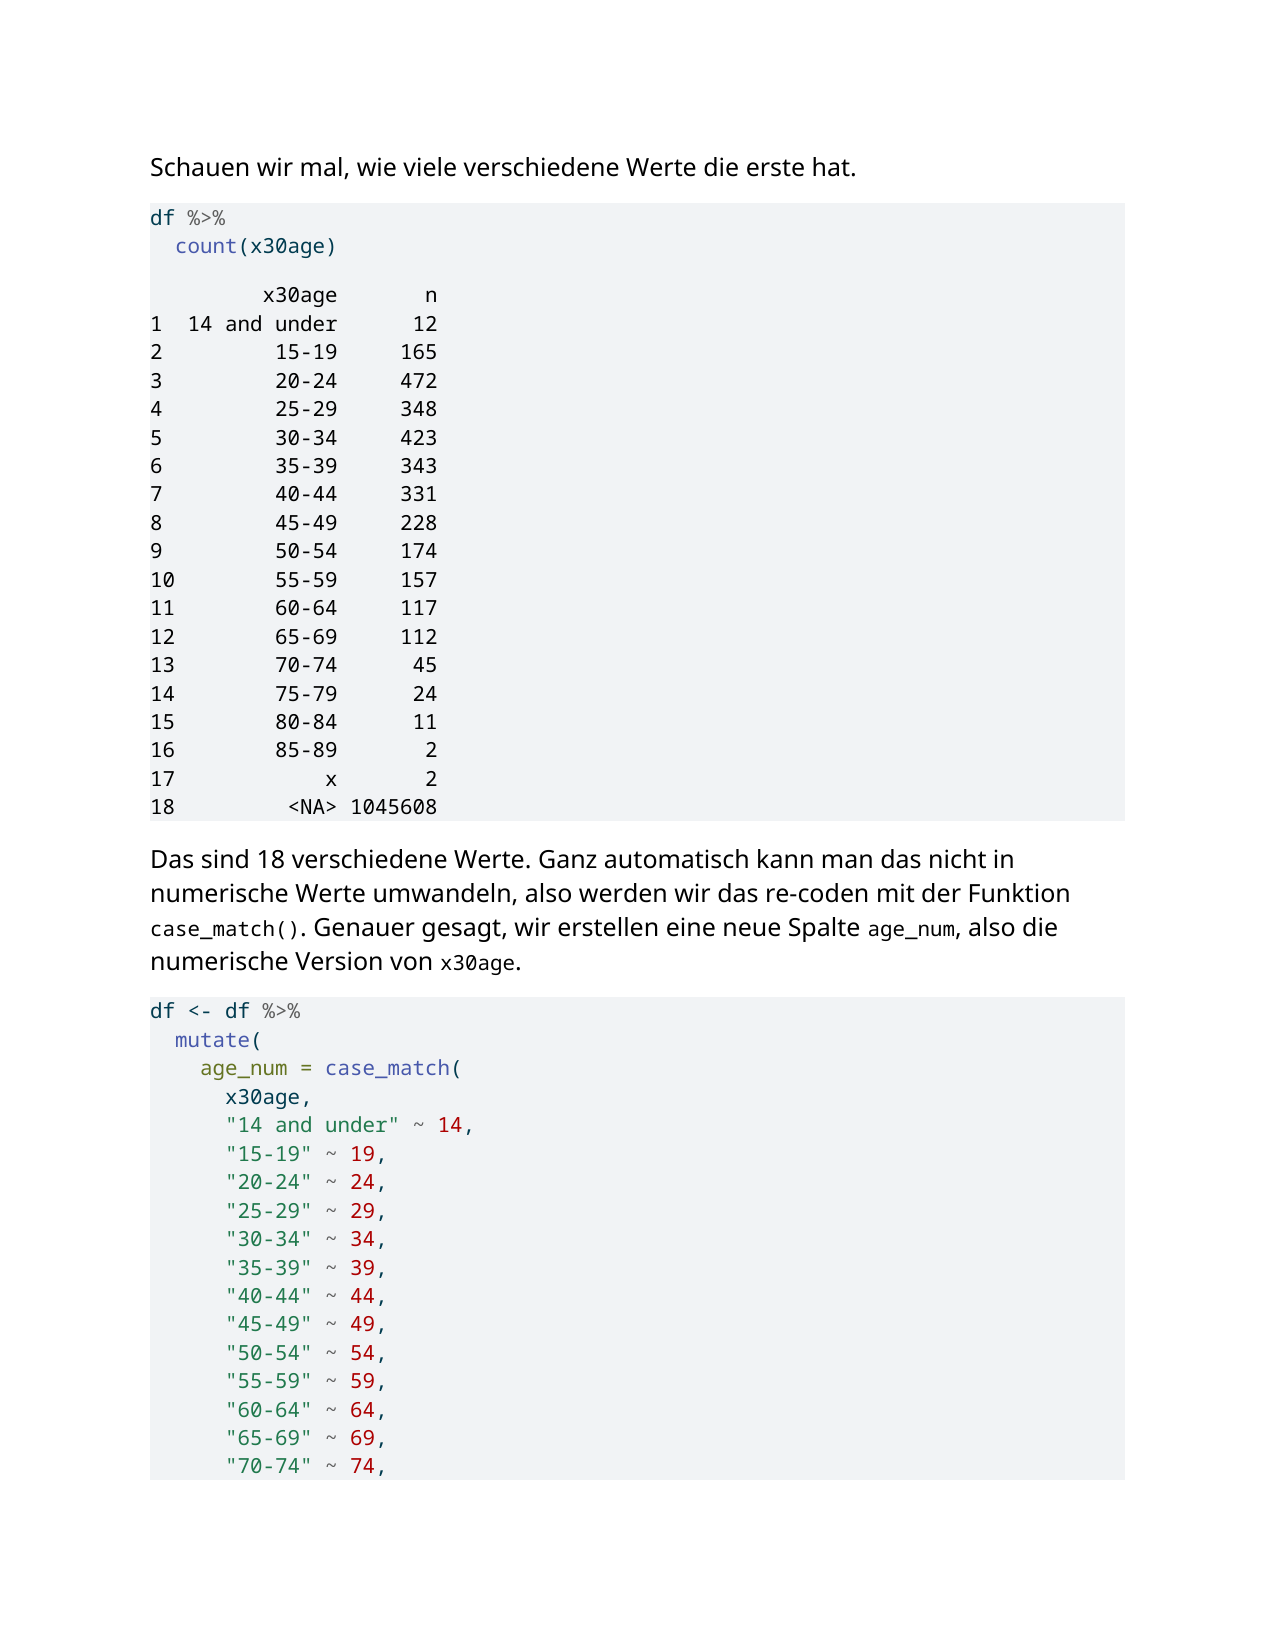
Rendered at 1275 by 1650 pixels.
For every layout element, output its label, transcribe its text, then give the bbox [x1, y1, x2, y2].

text df %>% count(x30age) [225, 203, 1125, 260]
text Das sind 18 verschiedene Werte. Ganz automatisch kann man das nicht in numerische Werte umwandeln, also werden wir das re-coden mit der Funktion case_match(). Genauer gesagt, wir erstellen eine neue Spalte age_num, also die numerische Version von x30age. [150, 842, 1125, 978]
text Schauen wir mal, wie viele verschiedene Werte die erste hat. [150, 150, 1125, 184]
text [150, 997, 1125, 1480]
text x30age n 1 14 and under 12 2 15-19 165 3 20-24 472 4 25-29 348 5 30-34 423 6 35-39 343 7 40-44 331 8 45-49 228 9 50-54 174 10 55-59 157 11 60-64 117 12 65-69 112 13 70-74 45 14 75-79 24 15 80-84 11 16 85-89 2 17 x 2 18 <NA> 1045608 [150, 281, 1125, 821]
